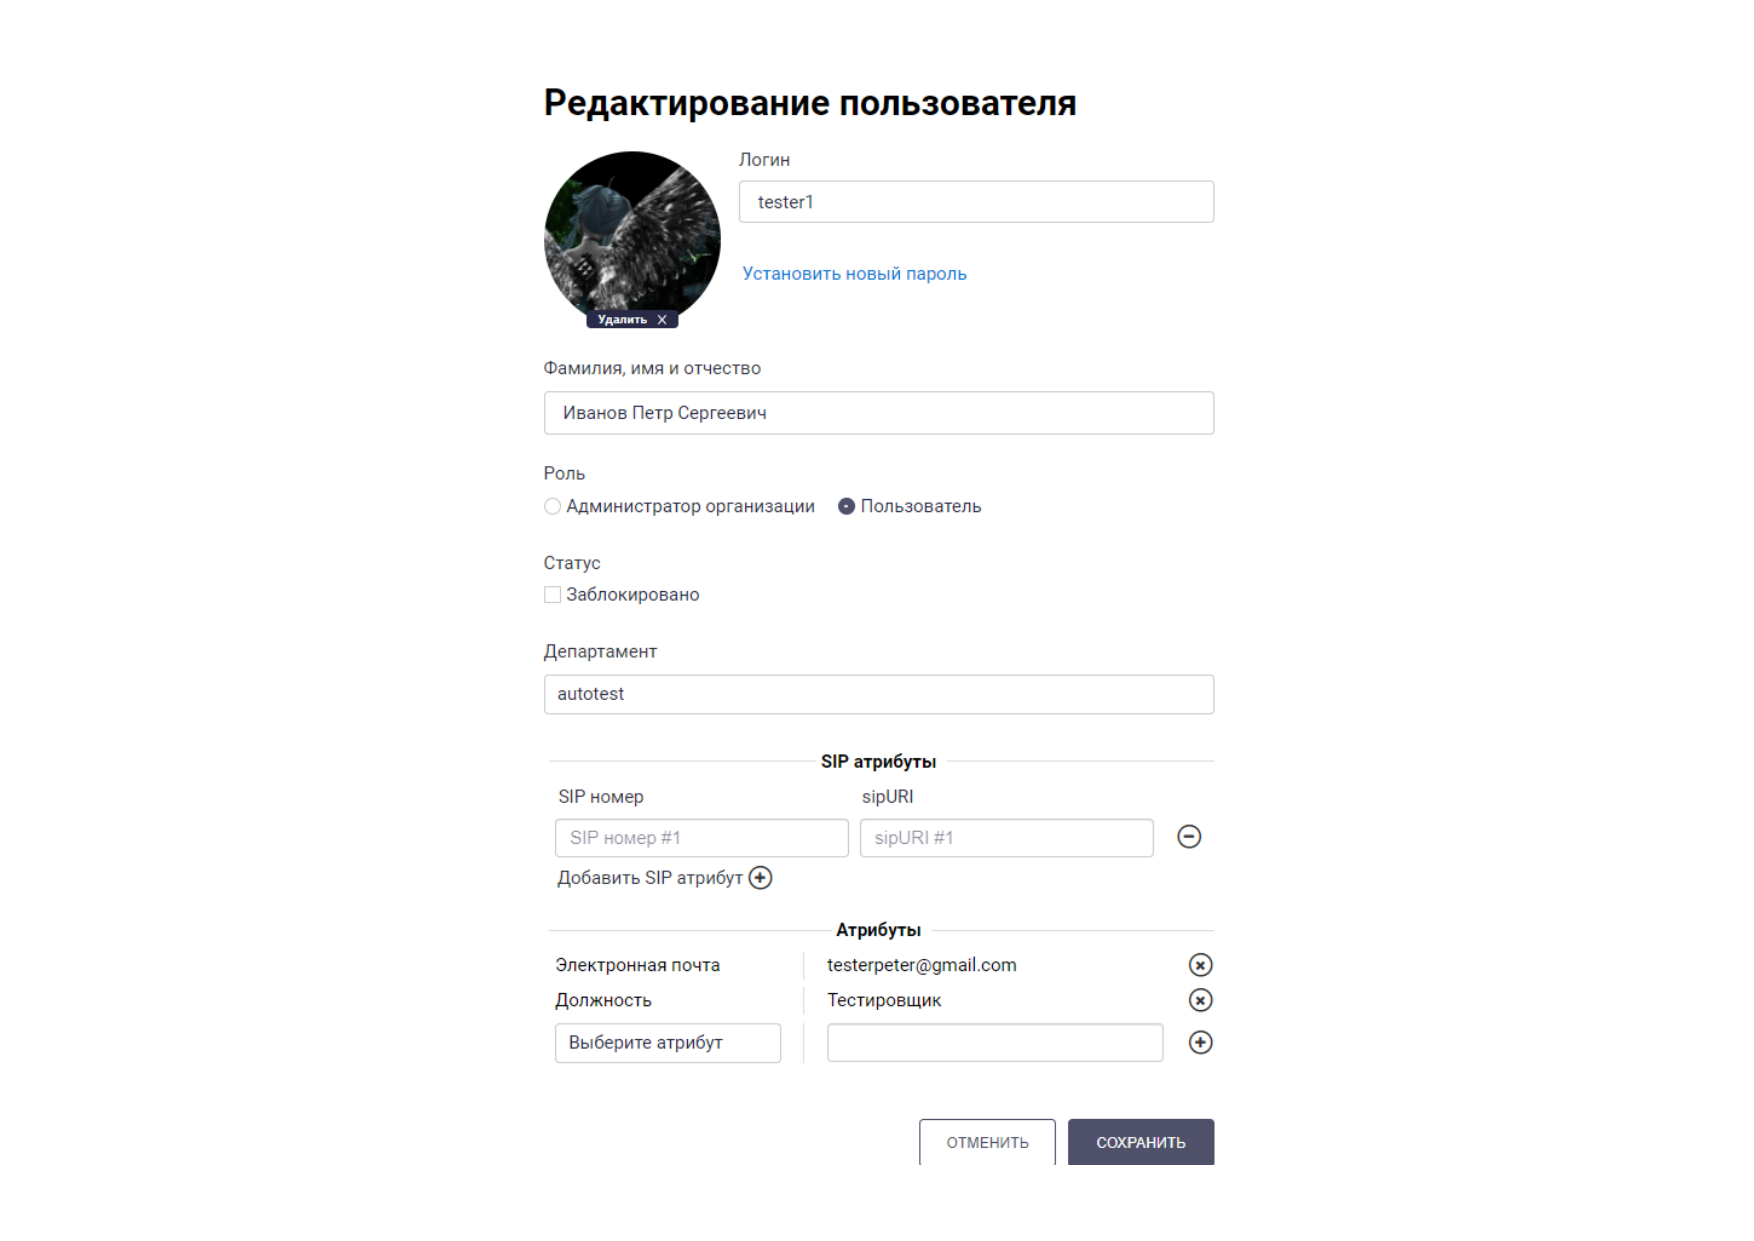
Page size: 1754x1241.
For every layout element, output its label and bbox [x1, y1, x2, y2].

picture [514, 75, 1240, 1165]
